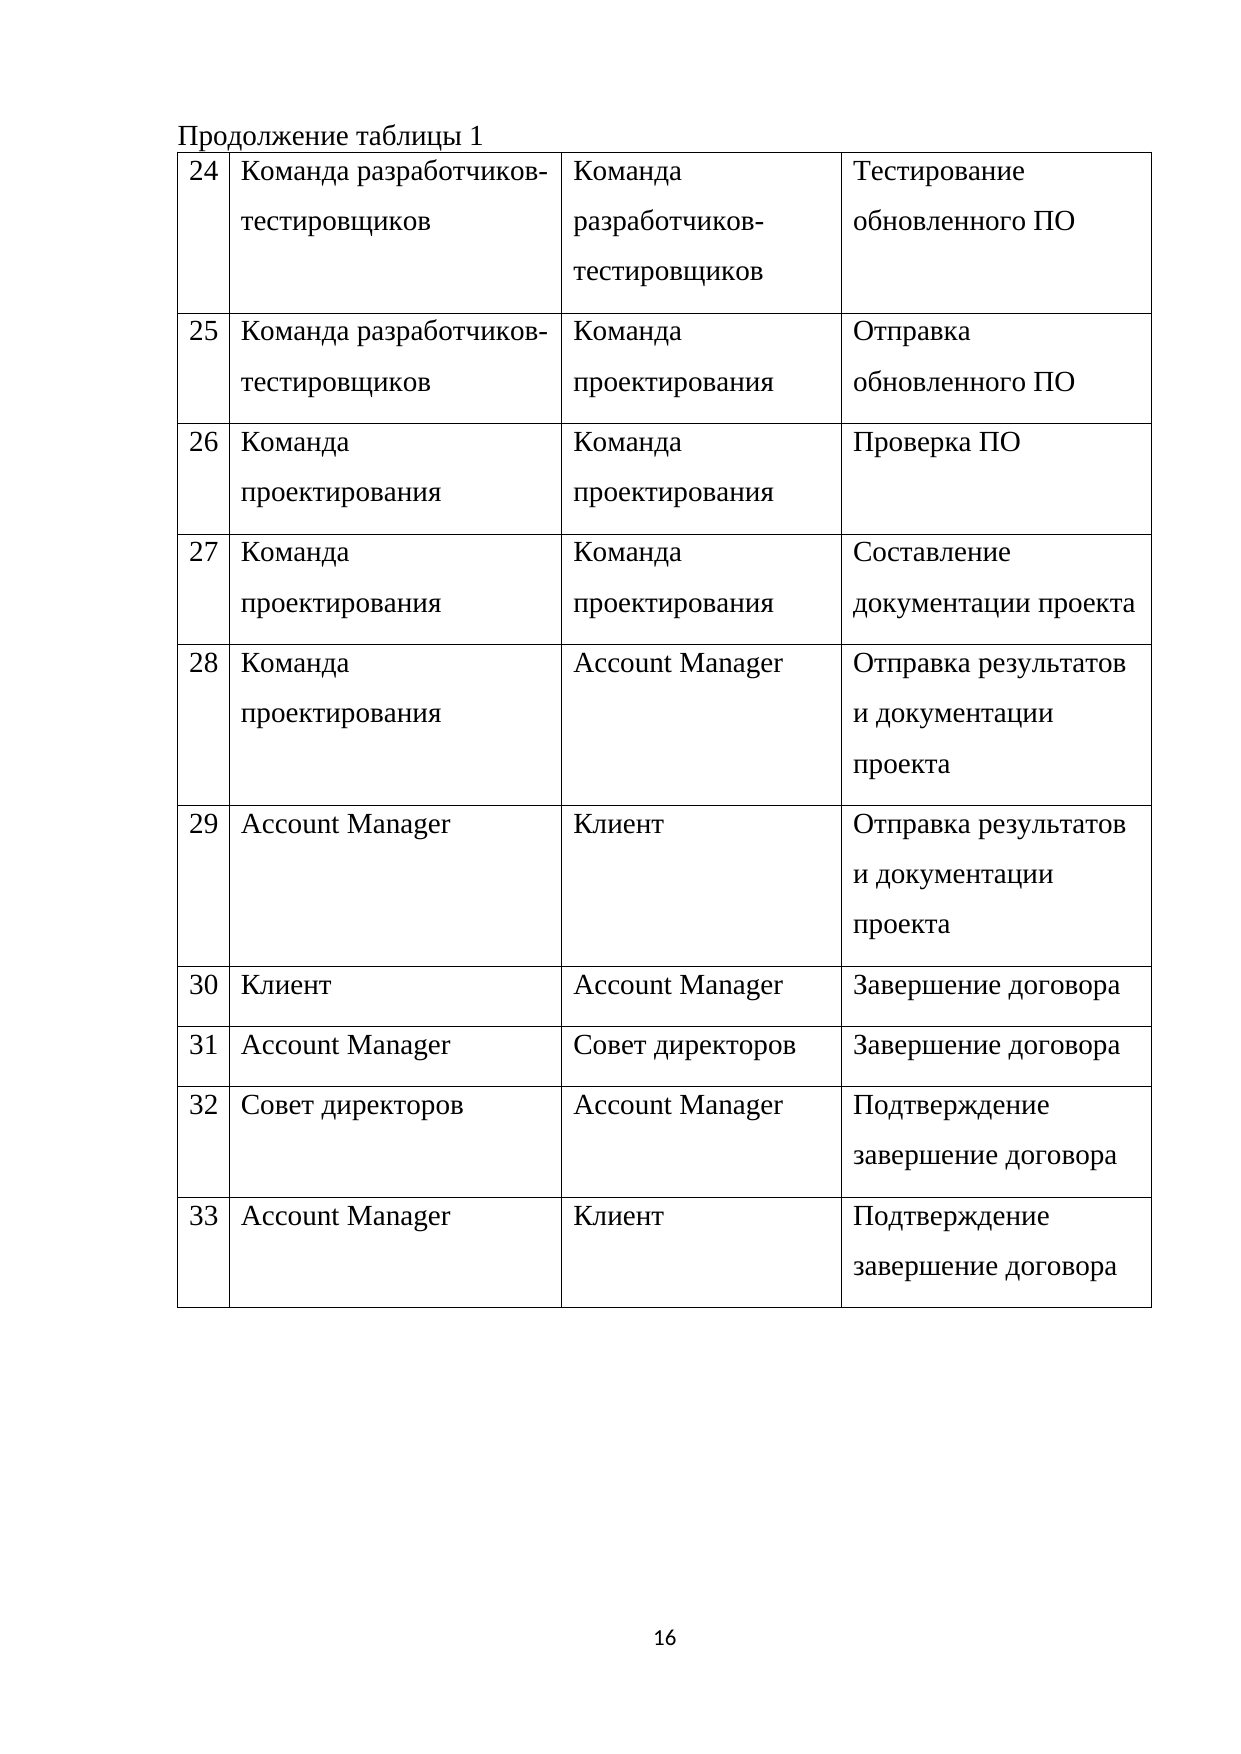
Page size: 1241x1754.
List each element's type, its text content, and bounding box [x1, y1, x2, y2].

text Продолжение таблицы 1 [177, 118, 1152, 152]
table_header 24 [178, 153, 229, 312]
table_cell Account Manager [230, 1198, 561, 1307]
table_cell Подтверждение завершение договора [842, 1198, 1151, 1307]
table_cell 30 [178, 967, 229, 1026]
table_cell Отправка обновленного ПО [842, 314, 1151, 423]
table_header Команда разработчиков-тестировщиков [562, 153, 841, 312]
table_cell Клиент [562, 1198, 841, 1307]
table_cell Account Manager [230, 806, 561, 966]
table_cell Команда проектирования [230, 645, 561, 805]
table_cell Подтверждение завершение договора [842, 1087, 1151, 1197]
table_cell Account Manager [562, 645, 841, 805]
table_cell Команда проектирования [562, 314, 841, 423]
table_cell Составление документации проекта [842, 535, 1151, 644]
table_cell Account Manager [562, 967, 841, 1026]
table_cell Отправка результатов и документации проекта [842, 645, 1151, 805]
table_cell Команда проектирования [562, 424, 841, 533]
table_cell Клиент [562, 806, 841, 966]
table_cell Совет директоров [562, 1027, 841, 1086]
table_cell 25 [178, 314, 229, 423]
table_cell Завершение договора [842, 967, 1151, 1026]
table_cell Отправка результатов и документации проекта [842, 806, 1151, 966]
table_cell Команда проектирования [230, 535, 561, 644]
table_cell Совет директоров [230, 1087, 561, 1197]
table_cell Проверка ПО [842, 424, 1151, 533]
table_cell 32 [178, 1087, 229, 1197]
table_cell 28 [178, 645, 229, 805]
table_cell Клиент [230, 967, 561, 1026]
table_cell Завершение договора [842, 1027, 1151, 1086]
table_cell 26 [178, 424, 229, 533]
table_cell 31 [178, 1027, 229, 1086]
table_cell Account Manager [562, 1087, 841, 1197]
table_header Тестирование обновленного ПО [842, 153, 1151, 312]
table_cell 29 [178, 806, 229, 966]
table_cell Команда проектирования [562, 535, 841, 644]
table_cell 33 [178, 1198, 229, 1307]
table_cell Account Manager [230, 1027, 561, 1086]
table_cell Команда проектирования [230, 424, 561, 533]
table_cell 27 [178, 535, 229, 644]
table_cell Команда разработчиков-тестировщиков [230, 314, 561, 423]
table_header Команда разработчиков-тестировщиков [230, 153, 561, 312]
